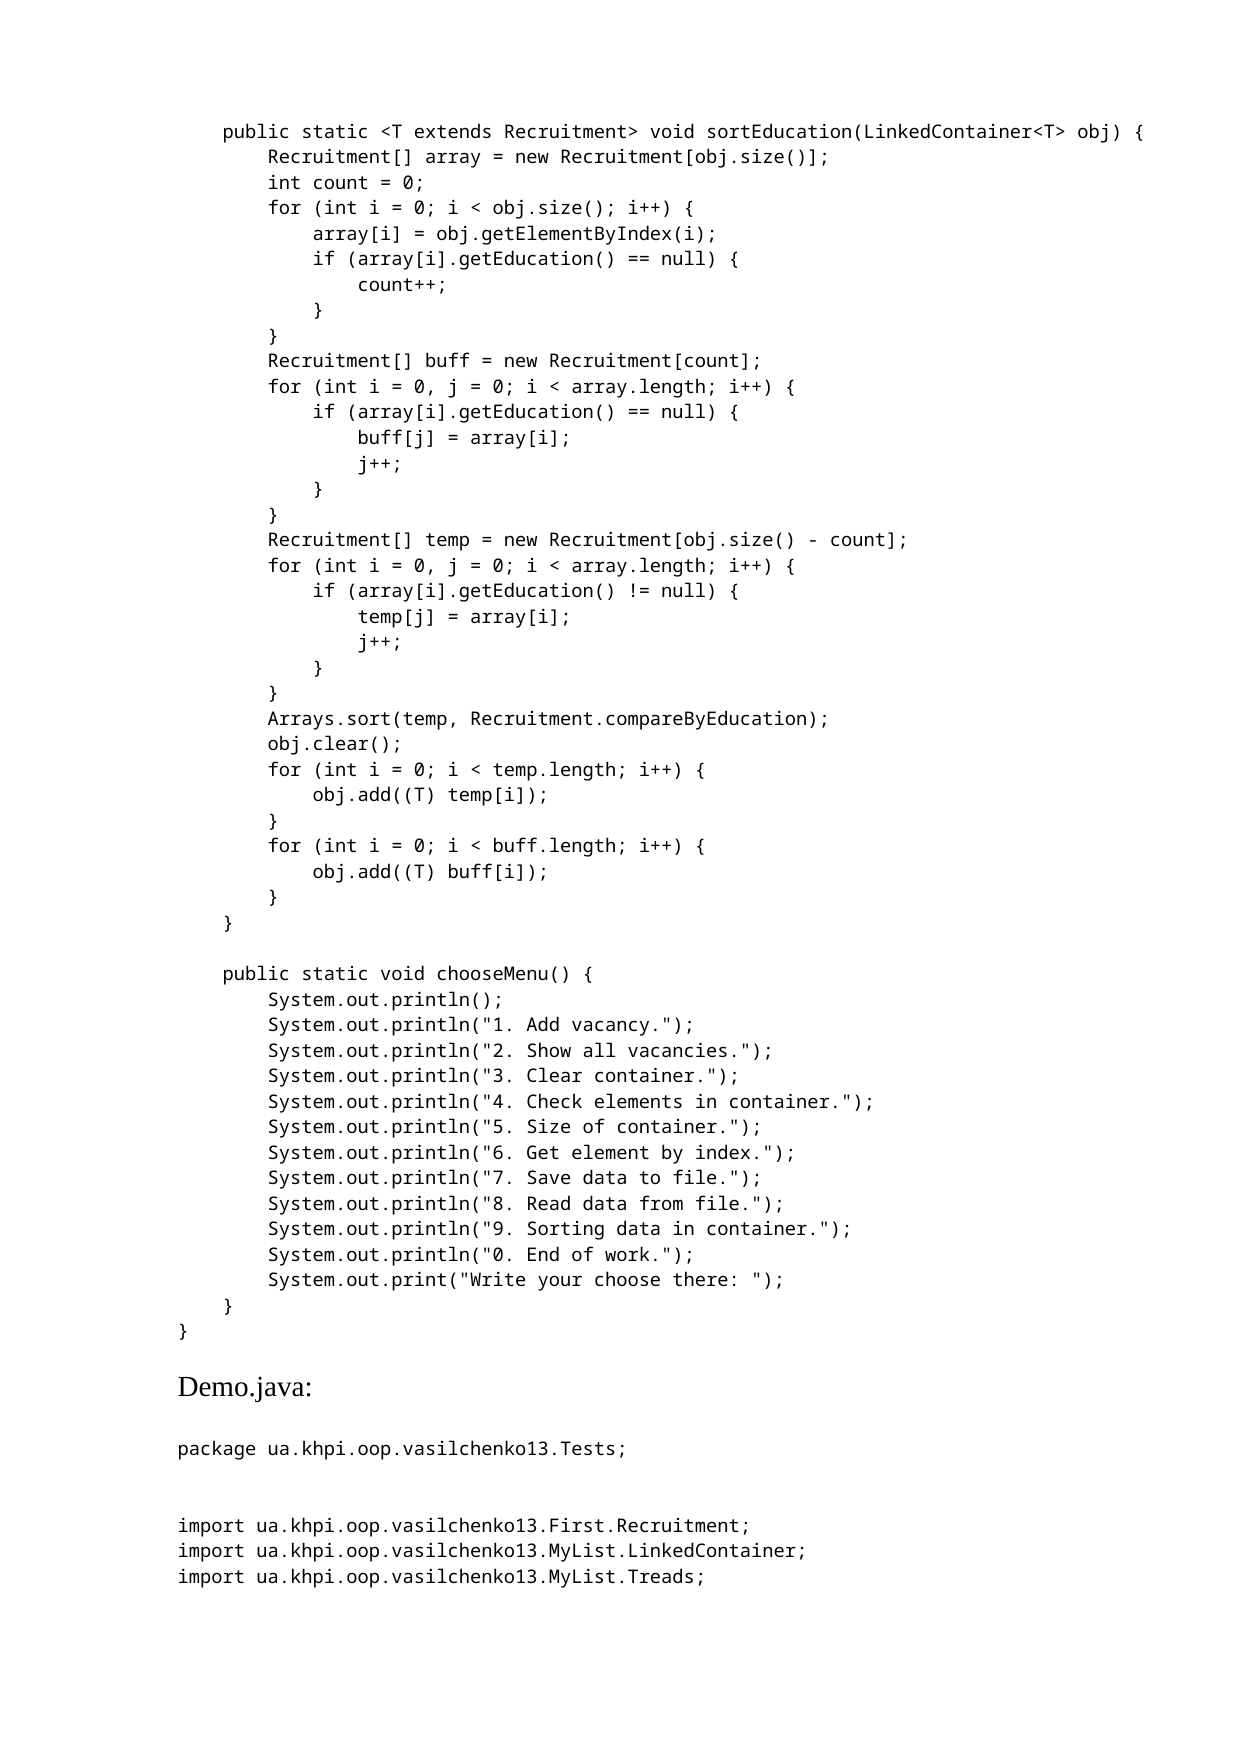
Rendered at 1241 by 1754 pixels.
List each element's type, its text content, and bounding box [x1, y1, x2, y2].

text } [177, 322, 1152, 348]
text System.out.println("6. Get element by index."); [177, 1139, 1152, 1164]
text } [177, 501, 1152, 526]
text obj.add((T) temp[i]); [177, 782, 1152, 807]
text System.out.println("1. Add vacancy."); [177, 1011, 1152, 1037]
text Recruitment[] temp = new Recruitment[obj.size() - count]; [177, 526, 1152, 552]
text Recruitment[] buff = new Recruitment[count]; [177, 348, 1152, 373]
text Arrays.sort(temp, Recruitment.compareByEducation); [177, 705, 1152, 731]
text public static void chooseMenu() { [177, 960, 1152, 986]
text public static <T extends Recruitment> void sortEducation(LinkedContainer<T> obj) { [177, 118, 1152, 144]
text System.out.println("3. Clear container."); [177, 1062, 1152, 1088]
text } [177, 807, 1152, 833]
text int count = 0; [177, 169, 1152, 195]
text import ua.khpi.oop.vasilchenko13.First.Recruitment; [177, 1512, 1152, 1538]
text System.out.print("Write your choose there: "); [177, 1267, 1152, 1292]
text Recruitment[] array = new Recruitment[obj.size()]; [177, 144, 1152, 169]
text buff[j] = array[i]; [177, 424, 1152, 450]
text } [177, 654, 1152, 679]
text obj.add((T) buff[i]); [177, 858, 1152, 884]
text System.out.println("5. Size of container."); [177, 1113, 1152, 1139]
text if (array[i].getEducation() == null) { [177, 246, 1152, 271]
text count++; [177, 271, 1152, 297]
text System.out.println("2. Show all vacancies."); [177, 1037, 1152, 1062]
text } [177, 909, 1152, 935]
text System.out.println("7. Save data to file."); [177, 1164, 1152, 1190]
text } [177, 475, 1152, 501]
text for (int i = 0; i < buff.length; i++) { [177, 833, 1152, 858]
text import ua.khpi.oop.vasilchenko13.MyList.LinkedContainer; [177, 1538, 1152, 1563]
text obj.clear(); [177, 731, 1152, 756]
text temp[j] = array[i]; [177, 603, 1152, 628]
text for (int i = 0; i < temp.length; i++) { [177, 756, 1152, 782]
text array[i] = obj.getElementByIndex(i); [177, 220, 1152, 246]
text if (array[i].getEducation() != null) { [177, 577, 1152, 603]
text j++; [177, 628, 1152, 654]
text for (int i = 0, j = 0; i < array.length; i++) { [177, 552, 1152, 577]
text } [177, 1292, 1152, 1318]
text j++; [177, 450, 1152, 475]
text for (int i = 0; i < obj.size(); i++) { [177, 195, 1152, 220]
text package ua.khpi.oop.vasilchenko13.Tests; [177, 1436, 1152, 1461]
text System.out.println("8. Read data from file."); [177, 1190, 1152, 1216]
text } [177, 1318, 1152, 1343]
text if (array[i].getEducation() == null) { [177, 399, 1152, 424]
text Demo.java: [177, 1369, 1152, 1402]
text System.out.println("4. Check elements in container."); [177, 1088, 1152, 1113]
text System.out.println("9. Sorting data in container."); [177, 1216, 1152, 1241]
text System.out.println("0. End of work."); [177, 1241, 1152, 1267]
text } [177, 884, 1152, 909]
text } [177, 297, 1152, 322]
text for (int i = 0, j = 0; i < array.length; i++) { [177, 373, 1152, 399]
text import ua.khpi.oop.vasilchenko13.MyList.Treads; [177, 1563, 1152, 1589]
text } [177, 679, 1152, 705]
text System.out.println(); [177, 986, 1152, 1011]
